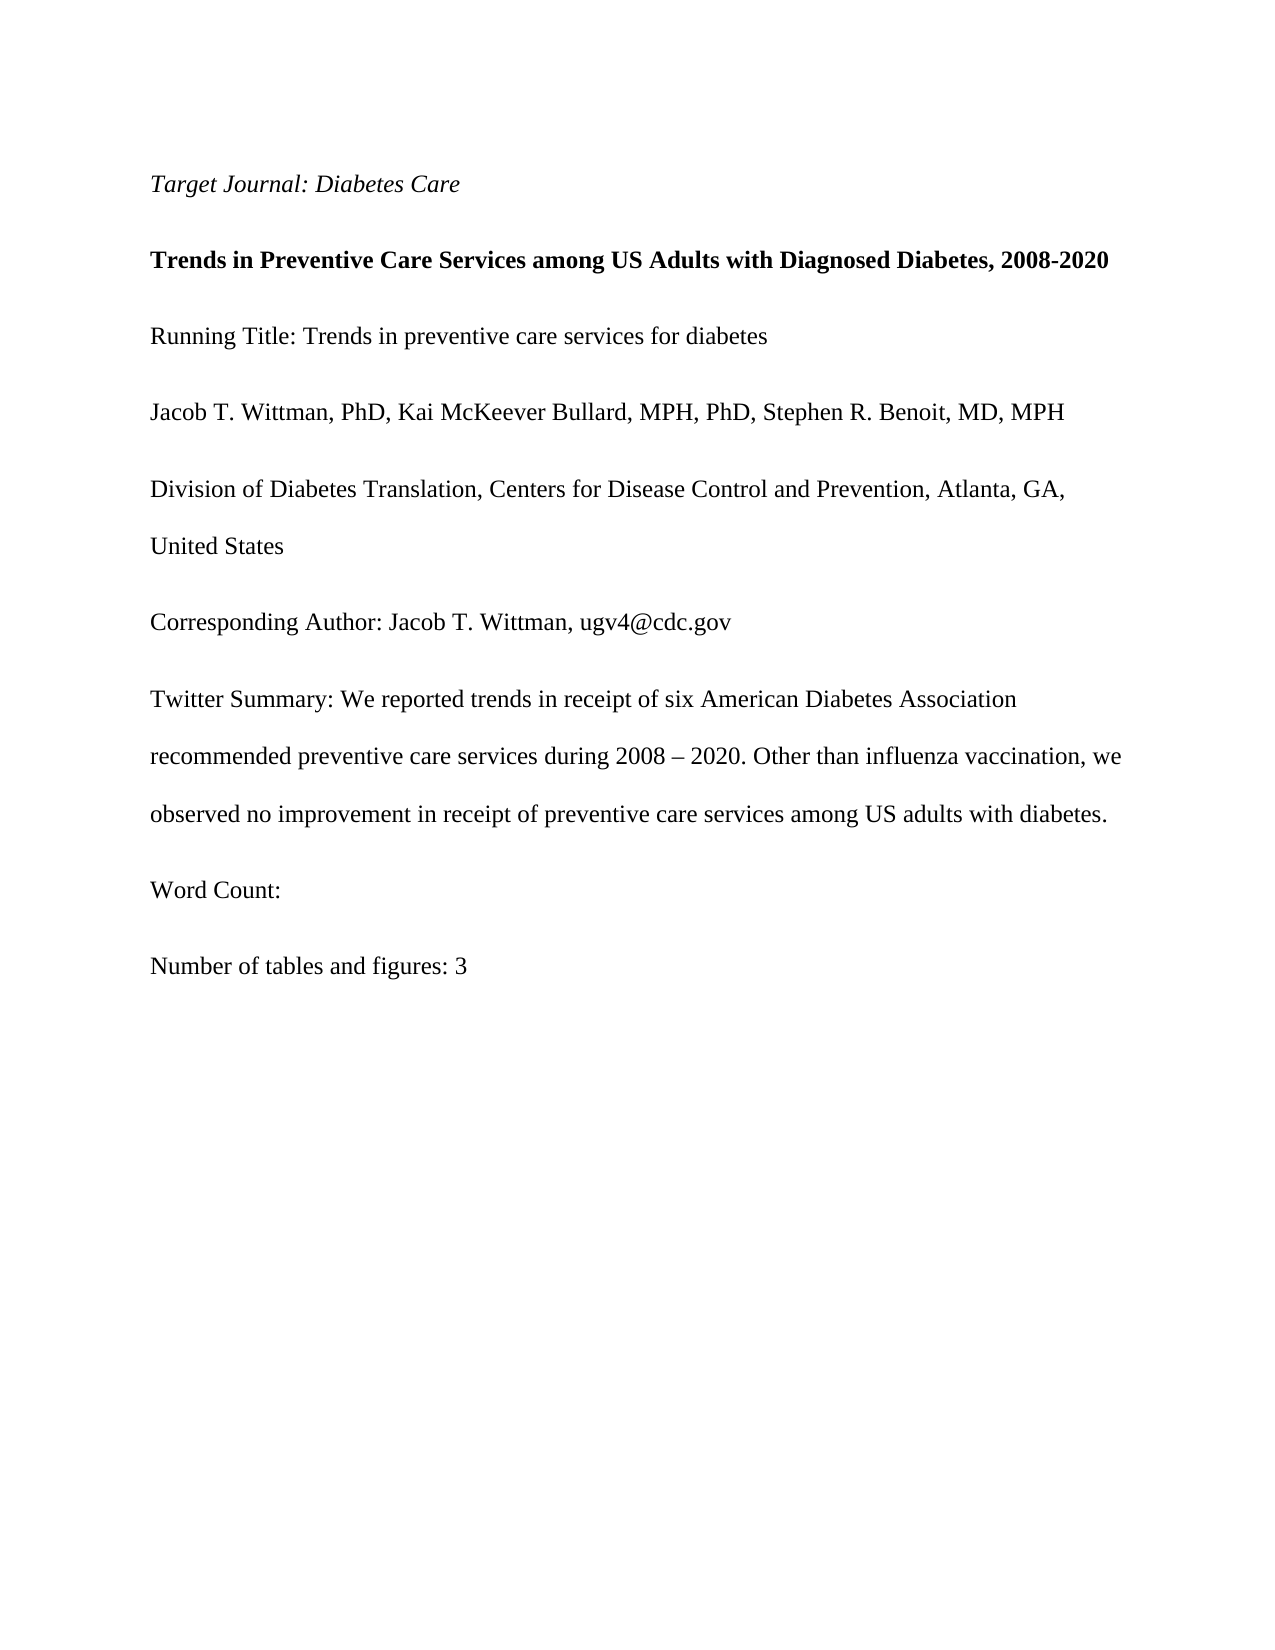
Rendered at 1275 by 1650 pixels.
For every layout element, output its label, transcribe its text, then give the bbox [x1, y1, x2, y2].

text Word Count: [150, 875, 1125, 904]
text Number of tables and figures: 3 [150, 951, 1125, 980]
text Jacob T. Wittman, PhD, Kai McKeever Bullard, MPH, PhD, Stephen R. Benoit, MD, MPH [150, 397, 1125, 426]
text Running Title: Trends in preventive care services for diabetes [150, 321, 1125, 350]
text Division of Diabetes Translation, Centers for Disease Control and Prevention, Atlanta, GA, United States [150, 474, 1125, 560]
text Twitter Summary: We reported trends in receipt of six American Diabetes Association recommended preventive care services during 2008 – 2020. Other than influenza vaccination, we observed no improvement in receipt of preventive care services among US adults with diabetes. [150, 684, 1125, 827]
text Trends in Preventive Care Services among US Adults with Diagnosed Diabetes, 2008-2020 [150, 245, 1125, 274]
text Corresponding Author: Jacob T. Wittman, ugv4@cdc.gov [150, 607, 1125, 636]
text Target Journal: Diabetes Care [150, 169, 1125, 197]
